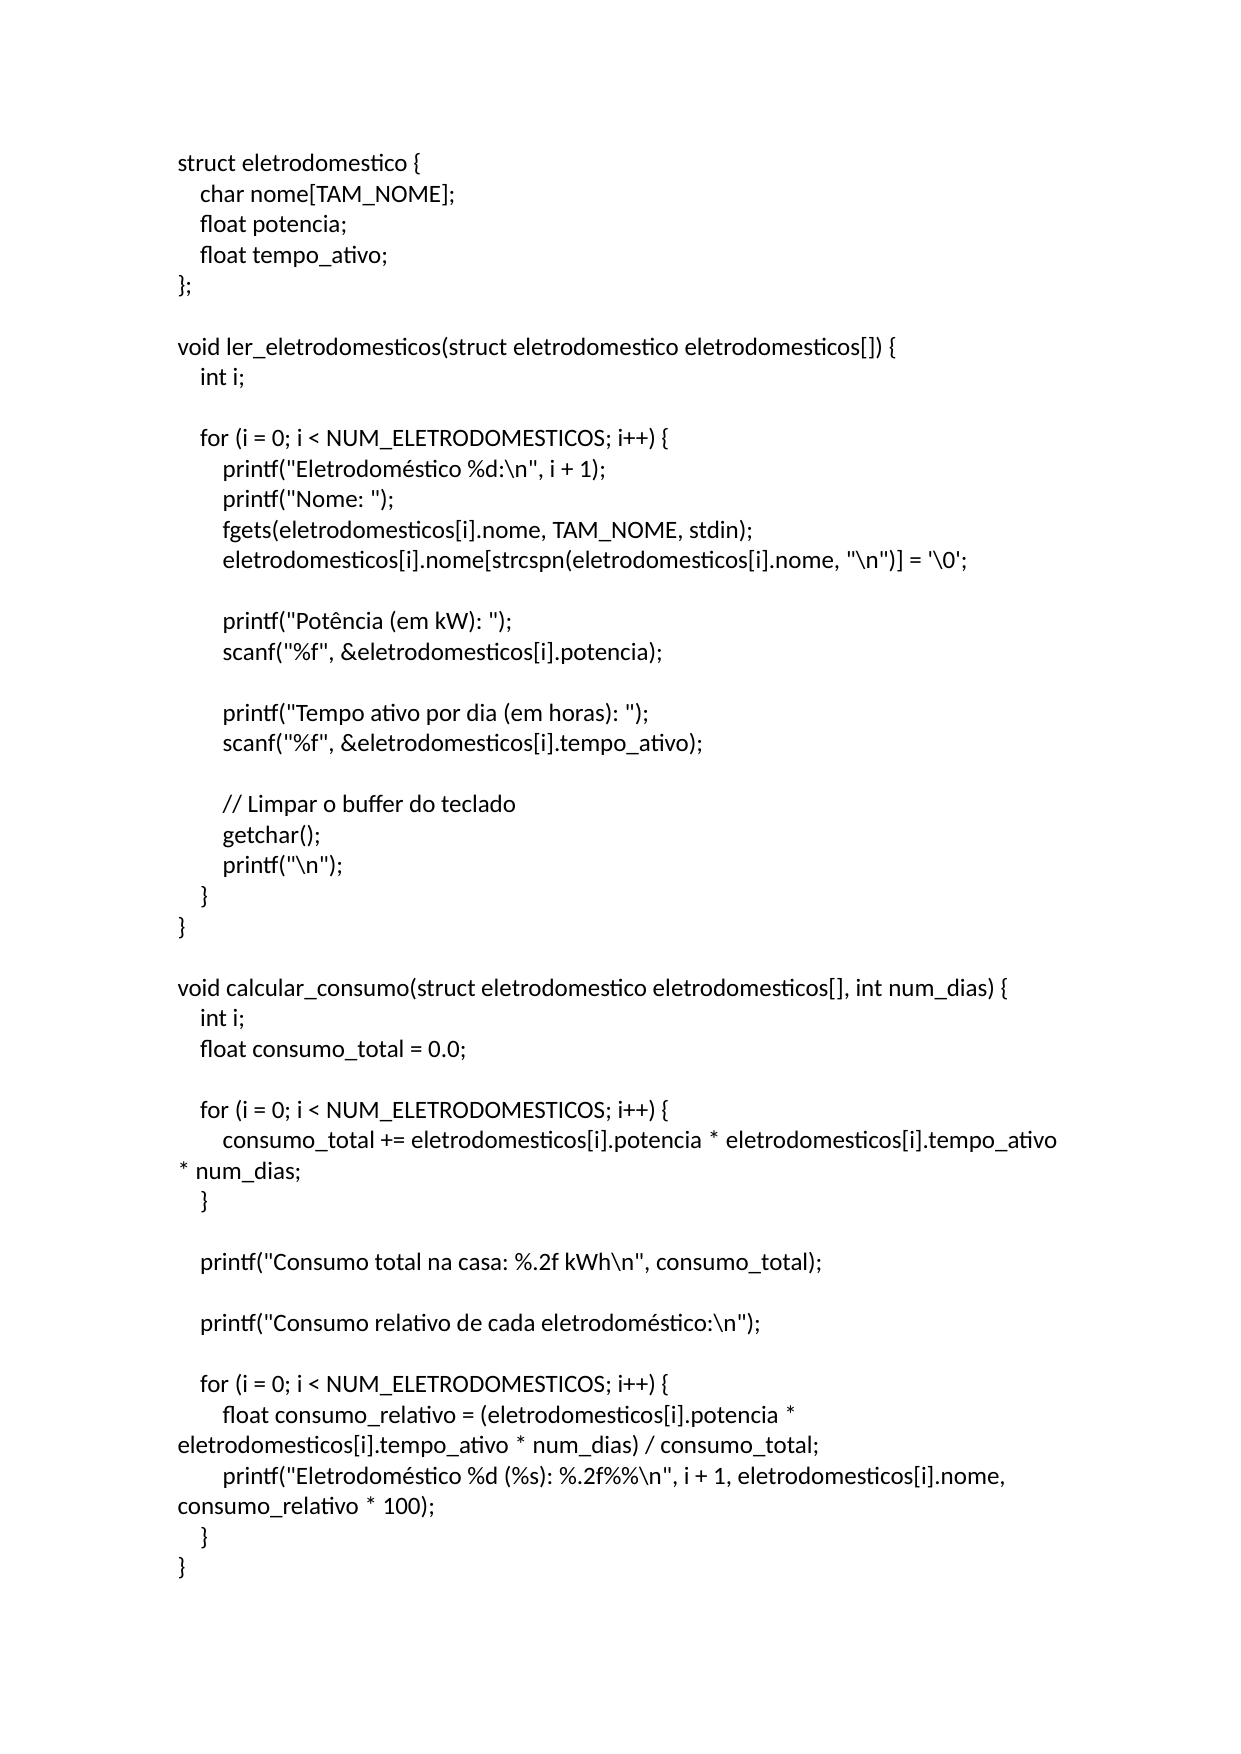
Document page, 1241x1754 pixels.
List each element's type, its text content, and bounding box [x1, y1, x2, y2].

text }; [177, 270, 1063, 300]
text scanf("%f", &eletrodomesticos[i].potencia); [177, 636, 1063, 666]
text void calcular_consumo(struct eletrodomestico eletrodomesticos[], int num_dias) { [177, 972, 1063, 1002]
text eletrodomesticos[i].nome[strcspn(eletrodomesticos[i].nome, "\n")] = '\0'; [177, 544, 1063, 575]
text printf("Consumo total na casa: %.2f kWh\n", consumo_total); [177, 1246, 1063, 1277]
text float tempo_ativo; [177, 239, 1063, 270]
text } [177, 1552, 1063, 1582]
text printf("Nome: "); [177, 483, 1063, 514]
text printf("Consumo relativo de cada eletrodoméstico:\n"); [177, 1307, 1063, 1338]
text int i; [177, 361, 1063, 392]
text float consumo_relativo = (eletrodomesticos[i].potencia * eletrodomesticos[i].tempo_ativo * num_dias) / consumo_total; [177, 1399, 1063, 1460]
text void ler_eletrodomesticos(struct eletrodomestico eletrodomesticos[]) { [177, 331, 1063, 361]
text fgets(eletrodomesticos[i].nome, TAM_NOME, stdin); [177, 514, 1063, 544]
text for (i = 0; i < NUM_ELETRODOMESTICOS; i++) { [177, 1094, 1063, 1124]
text printf("Tempo ativo por dia (em horas): "); [177, 697, 1063, 727]
text consumo_total += eletrodomesticos[i].potencia * eletrodomesticos[i].tempo_ativo * num_dias; [177, 1124, 1063, 1185]
text char nome[TAM_NOME]; [177, 178, 1063, 209]
text float potencia; [177, 209, 1063, 239]
text printf("\n"); [177, 849, 1063, 880]
text scanf("%f", &eletrodomesticos[i].tempo_ativo); [177, 727, 1063, 758]
text for (i = 0; i < NUM_ELETRODOMESTICOS; i++) { [177, 422, 1063, 453]
text float consumo_total = 0.0; [177, 1033, 1063, 1063]
text } [177, 1185, 1063, 1216]
text printf("Potência (em kW): "); [177, 605, 1063, 636]
text printf("Eletrodoméstico %d (%s): %.2f%%\n", i + 1, eletrodomesticos[i].nome, consumo_relativo * 100); [177, 1460, 1063, 1521]
text printf("Eletrodoméstico %d:\n", i + 1); [177, 453, 1063, 483]
text } [177, 880, 1063, 911]
text getchar(); [177, 819, 1063, 849]
text struct eletrodomestico { [177, 148, 1063, 178]
text } [177, 1521, 1063, 1552]
text for (i = 0; i < NUM_ELETRODOMESTICOS; i++) { [177, 1368, 1063, 1399]
text // Limpar o buffer do teclado [177, 788, 1063, 819]
text int i; [177, 1002, 1063, 1033]
text } [177, 911, 1063, 941]
